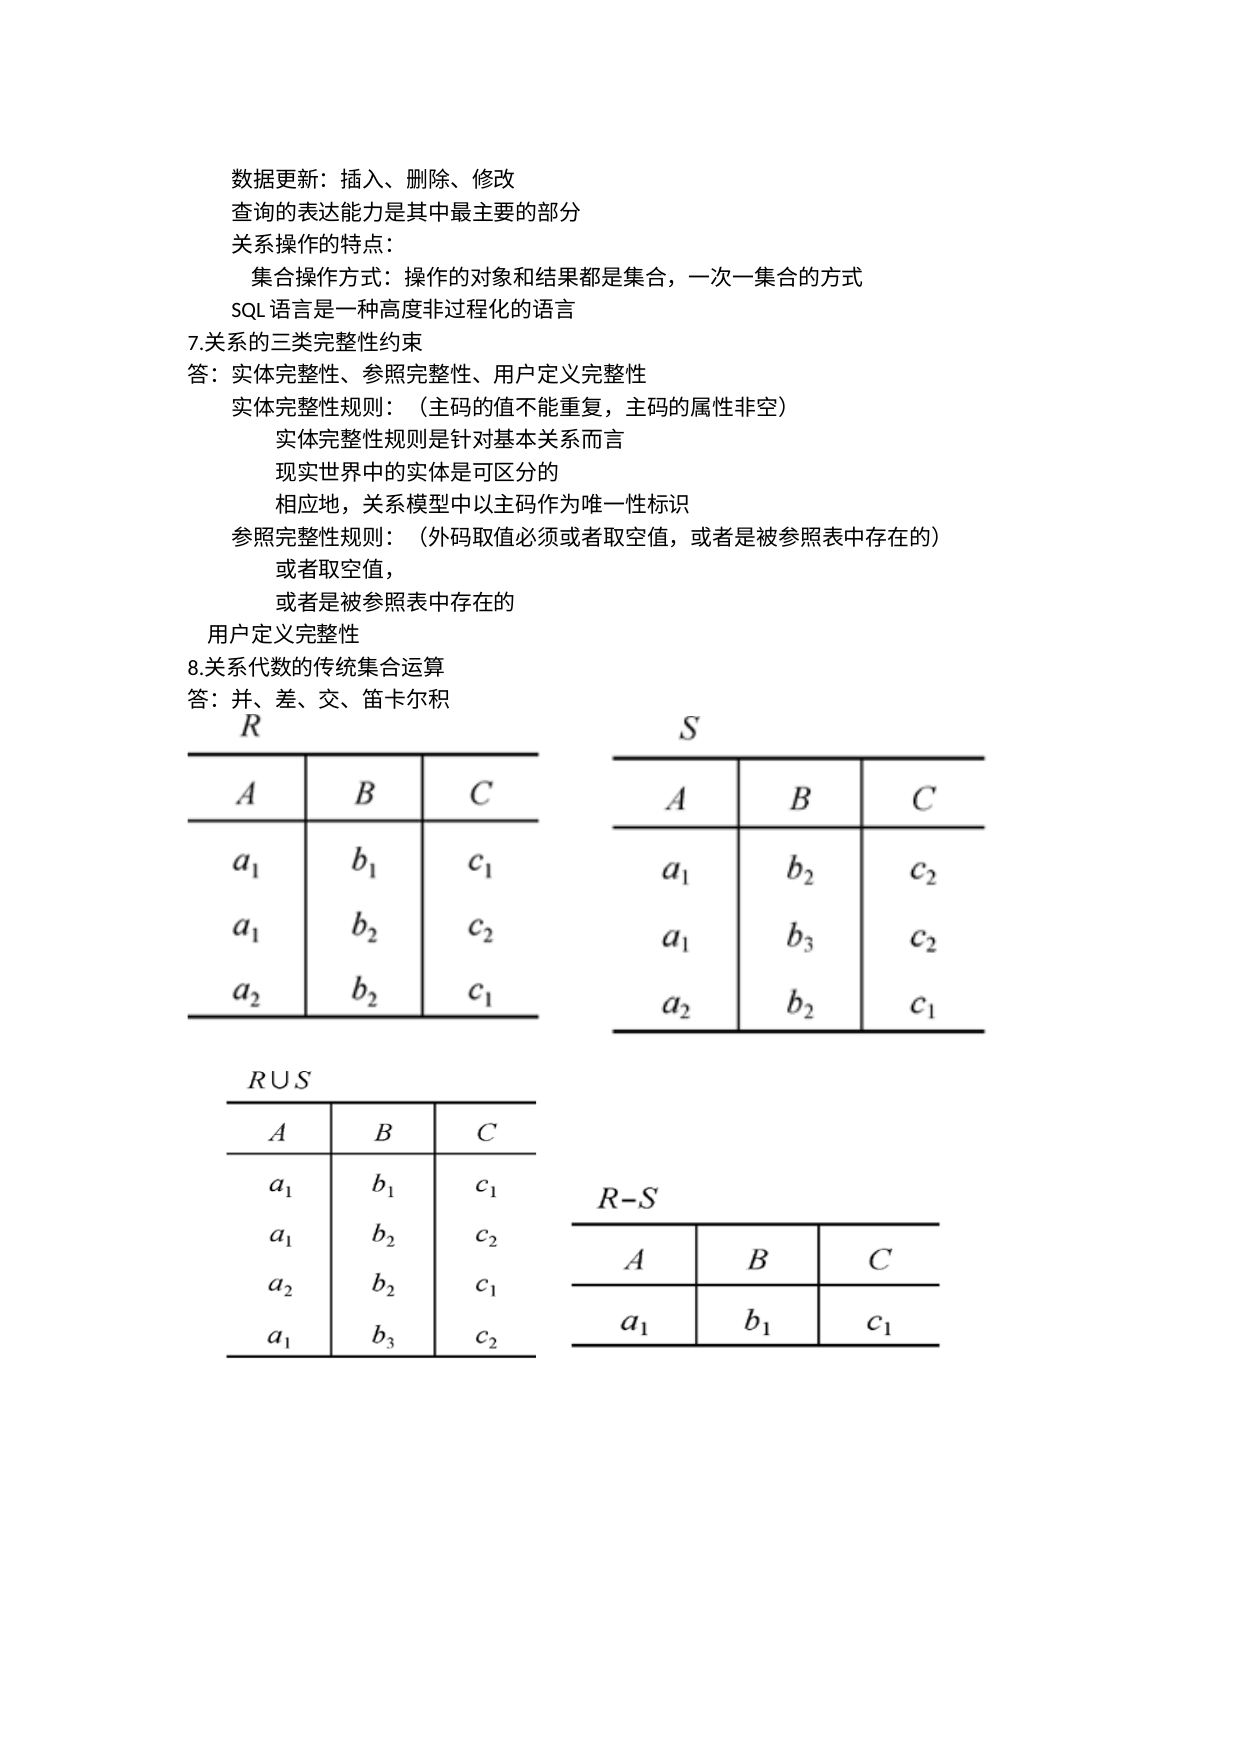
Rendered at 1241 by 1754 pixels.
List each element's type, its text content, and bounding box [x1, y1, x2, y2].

list 集合操作方式：操作的对象和结果都是集合，一次一集合的方式 [187, 259, 1053, 292]
list 查询的表达能力是其中最主要的部分 [187, 194, 1053, 227]
list 现实世界中的实体是可区分的 [231, 454, 1053, 487]
list 答：并、差、交、笛卡尔积 [187, 682, 1053, 714]
list 答：实体完整性、参照完整性、用户定义完整性 [187, 357, 1053, 389]
list 用户定义完整性 [187, 617, 1053, 649]
list 关系代数的传统集合运算 [187, 649, 1053, 682]
list 或者取空值， [231, 552, 1053, 584]
picture [187, 714, 1017, 1062]
list 数据更新：插入、删除、修改 [187, 162, 1053, 194]
list 或者是被参照表中存在的 [231, 584, 1053, 617]
list 相应地，关系模型中以主码作为唯一性标识 [231, 487, 1053, 519]
picture [187, 1071, 967, 1369]
list 关系操作的特点： [187, 227, 1053, 259]
list SQL语言是一种高度非过程化的语言 [187, 292, 1053, 324]
list 关系的三类完整性约束 [187, 324, 1053, 357]
list 参照完整性规则：（外码取值必须或者取空值，或者是被参照表中存在的） [187, 519, 1053, 552]
list 实体完整性规则：（主码的值不能重复，主码的属性非空） [187, 389, 1053, 422]
list 实体完整性规则是针对基本关系而言 [231, 422, 1053, 454]
